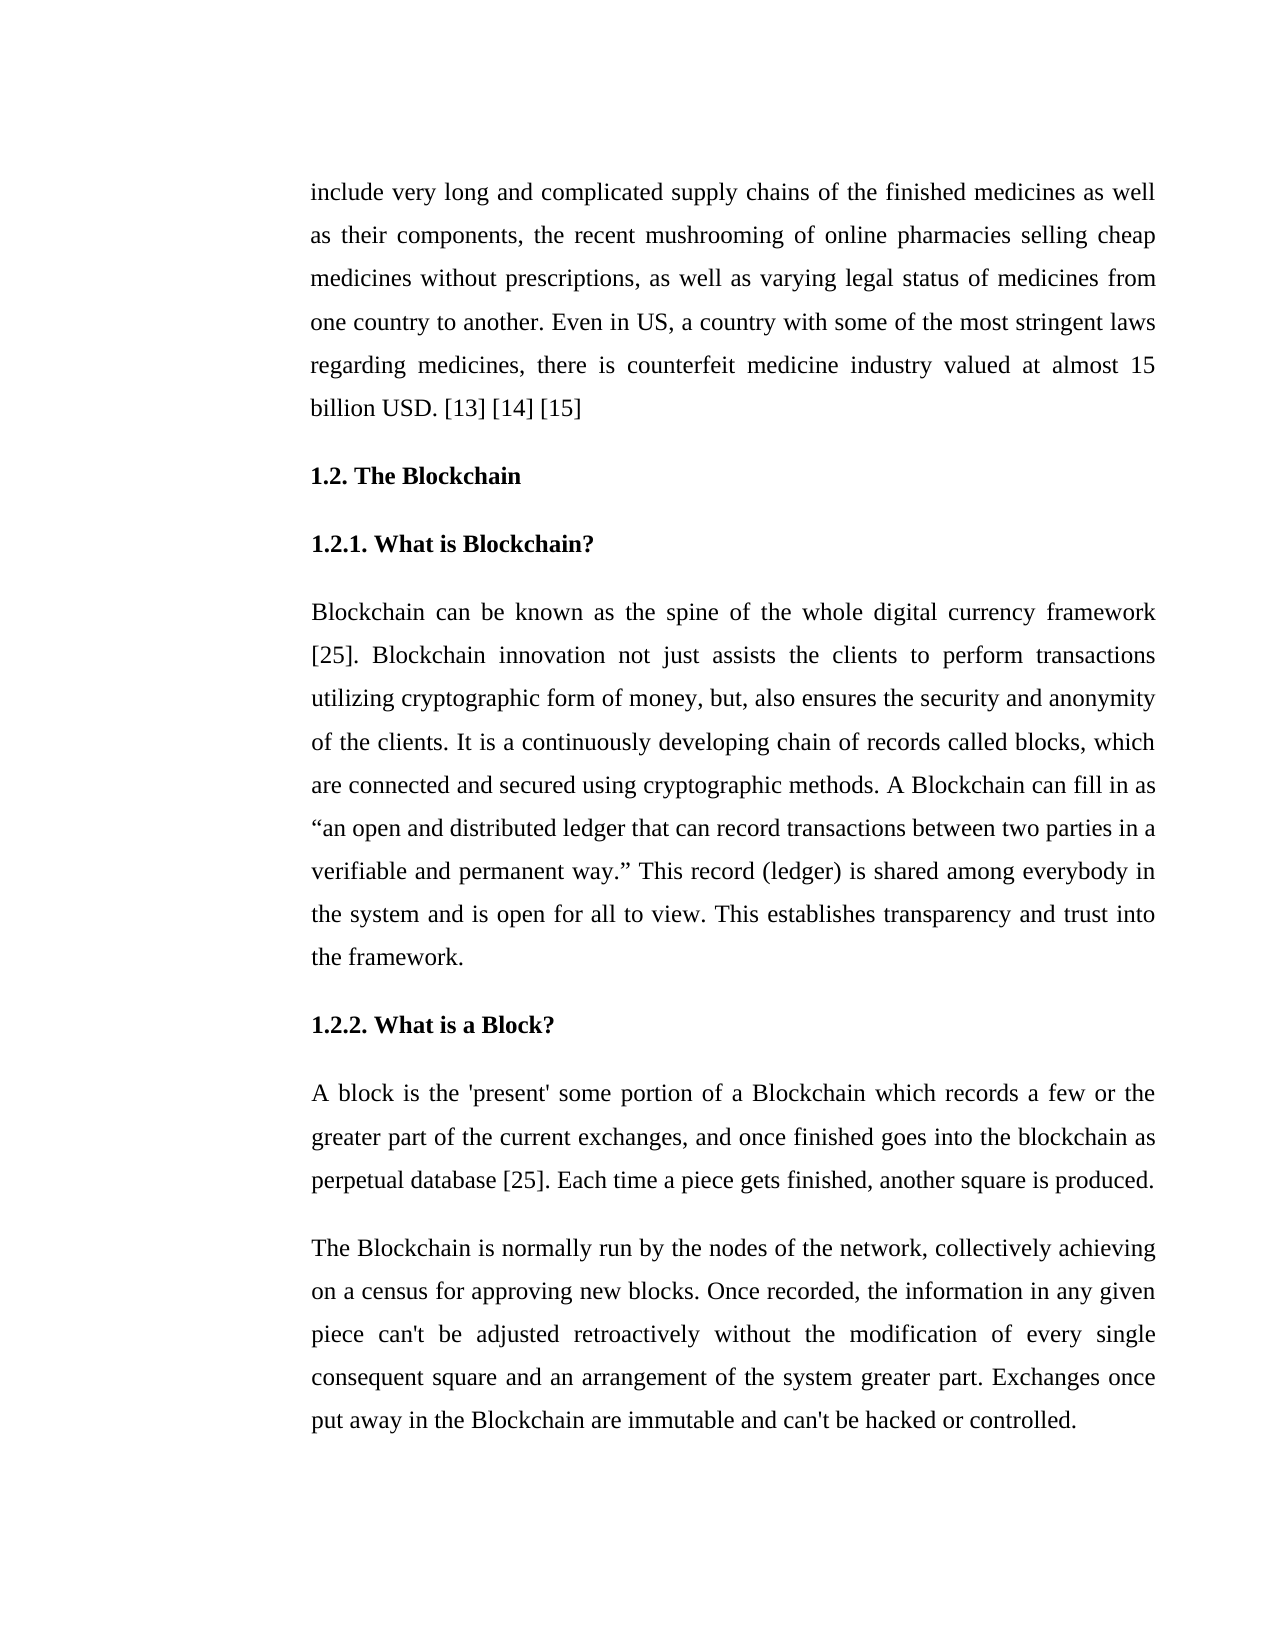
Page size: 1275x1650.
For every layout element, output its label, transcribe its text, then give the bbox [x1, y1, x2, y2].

text A block is the 'present' some portion of a Blockchain which records a few or the greater part of the current exchanges, and once finished goes into the blockchain as perpetual database [25]. Each time a piece gets finished, another square is produced. [311, 1078, 1157, 1193]
text Blockchain can be known as the spine of the whole digital currency framework [25]. Blockchain innovation not just assists the clients to perform transactions utilizing cryptographic form of money, but, also ensures the security and anonymity of the clients. It is a continuously developing chain of records called blocks, which are connected and secured using cryptographic methods. A Blockchain can fill in as “an open and distributed ledger that can record transactions between two parties in a verifiable and permanent way.” This record (ledger) is shared among everybody in the system and is open for all to view. This establishes transparency and trust into the framework. [311, 597, 1157, 971]
text 1.2.2. What is a Block? [311, 1010, 1157, 1039]
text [310, 177, 1157, 422]
text The Blockchain is normally run by the nodes of the network, collectively achieving on a census for approving new blocks. Once recorded, the information in any given piece can't be adjusted retroactively without the modification of every single consequent square and an arrangement of the system greater part. Exchanges once put away in the Blockchain are immutable and can't be hacked or controlled. [311, 1233, 1157, 1434]
text 1.2. The Blockchain [310, 461, 1157, 490]
text 1.2.1. What is Blockchain? [311, 529, 1157, 558]
